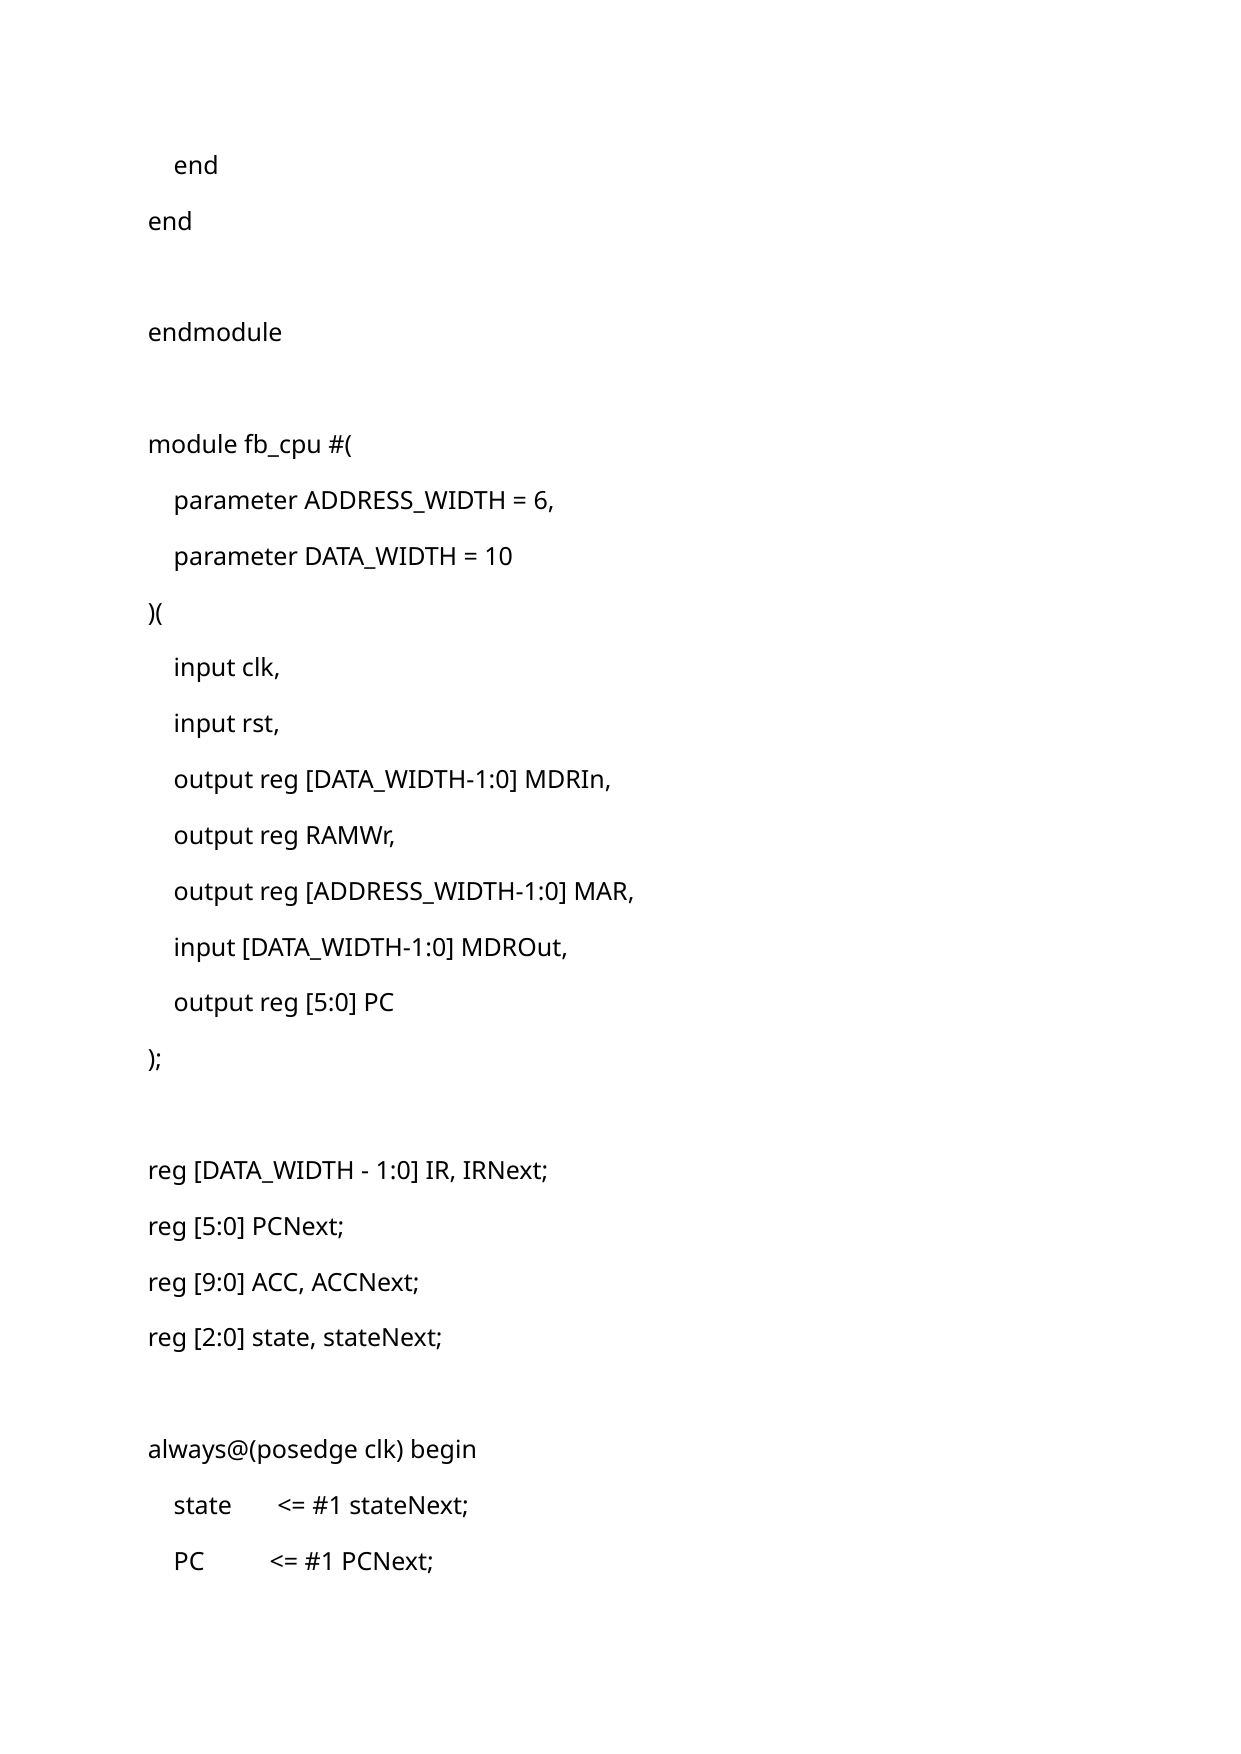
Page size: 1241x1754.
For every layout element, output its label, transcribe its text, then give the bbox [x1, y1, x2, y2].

text state <= #1 stateNext; [148, 1488, 1093, 1522]
text )( [148, 594, 1093, 628]
text end [148, 203, 1093, 237]
text endmodule [148, 315, 1093, 349]
text input rst, [148, 706, 1093, 740]
text output reg RAMWr, [148, 818, 1093, 852]
text reg [9:0] ACC, ACCNext; [148, 1264, 1093, 1298]
text output reg [DATA_WIDTH-1:0] MDRIn, [148, 762, 1093, 796]
text PC <= #1 PCNext; [148, 1543, 1093, 1577]
text input [DATA_WIDTH-1:0] MDROut, [148, 929, 1093, 963]
text reg [5:0] PCNext; [148, 1208, 1093, 1242]
text ); [148, 1041, 1093, 1075]
text module fb_cpu #( [148, 427, 1093, 461]
text reg [DATA_WIDTH - 1:0] IR, IRNext; [148, 1153, 1093, 1187]
text output reg [ADDRESS_WIDTH-1:0] MAR, [148, 873, 1093, 907]
text output reg [5:0] PC [148, 985, 1093, 1019]
text end [148, 148, 1093, 182]
text input clk, [148, 650, 1093, 684]
text always@(posedge clk) begin [148, 1432, 1093, 1466]
text parameter DATA_WIDTH = 10 [148, 538, 1093, 572]
text reg [2:0] state, stateNext; [148, 1320, 1093, 1354]
text parameter ADDRESS_WIDTH = 6, [148, 483, 1093, 517]
